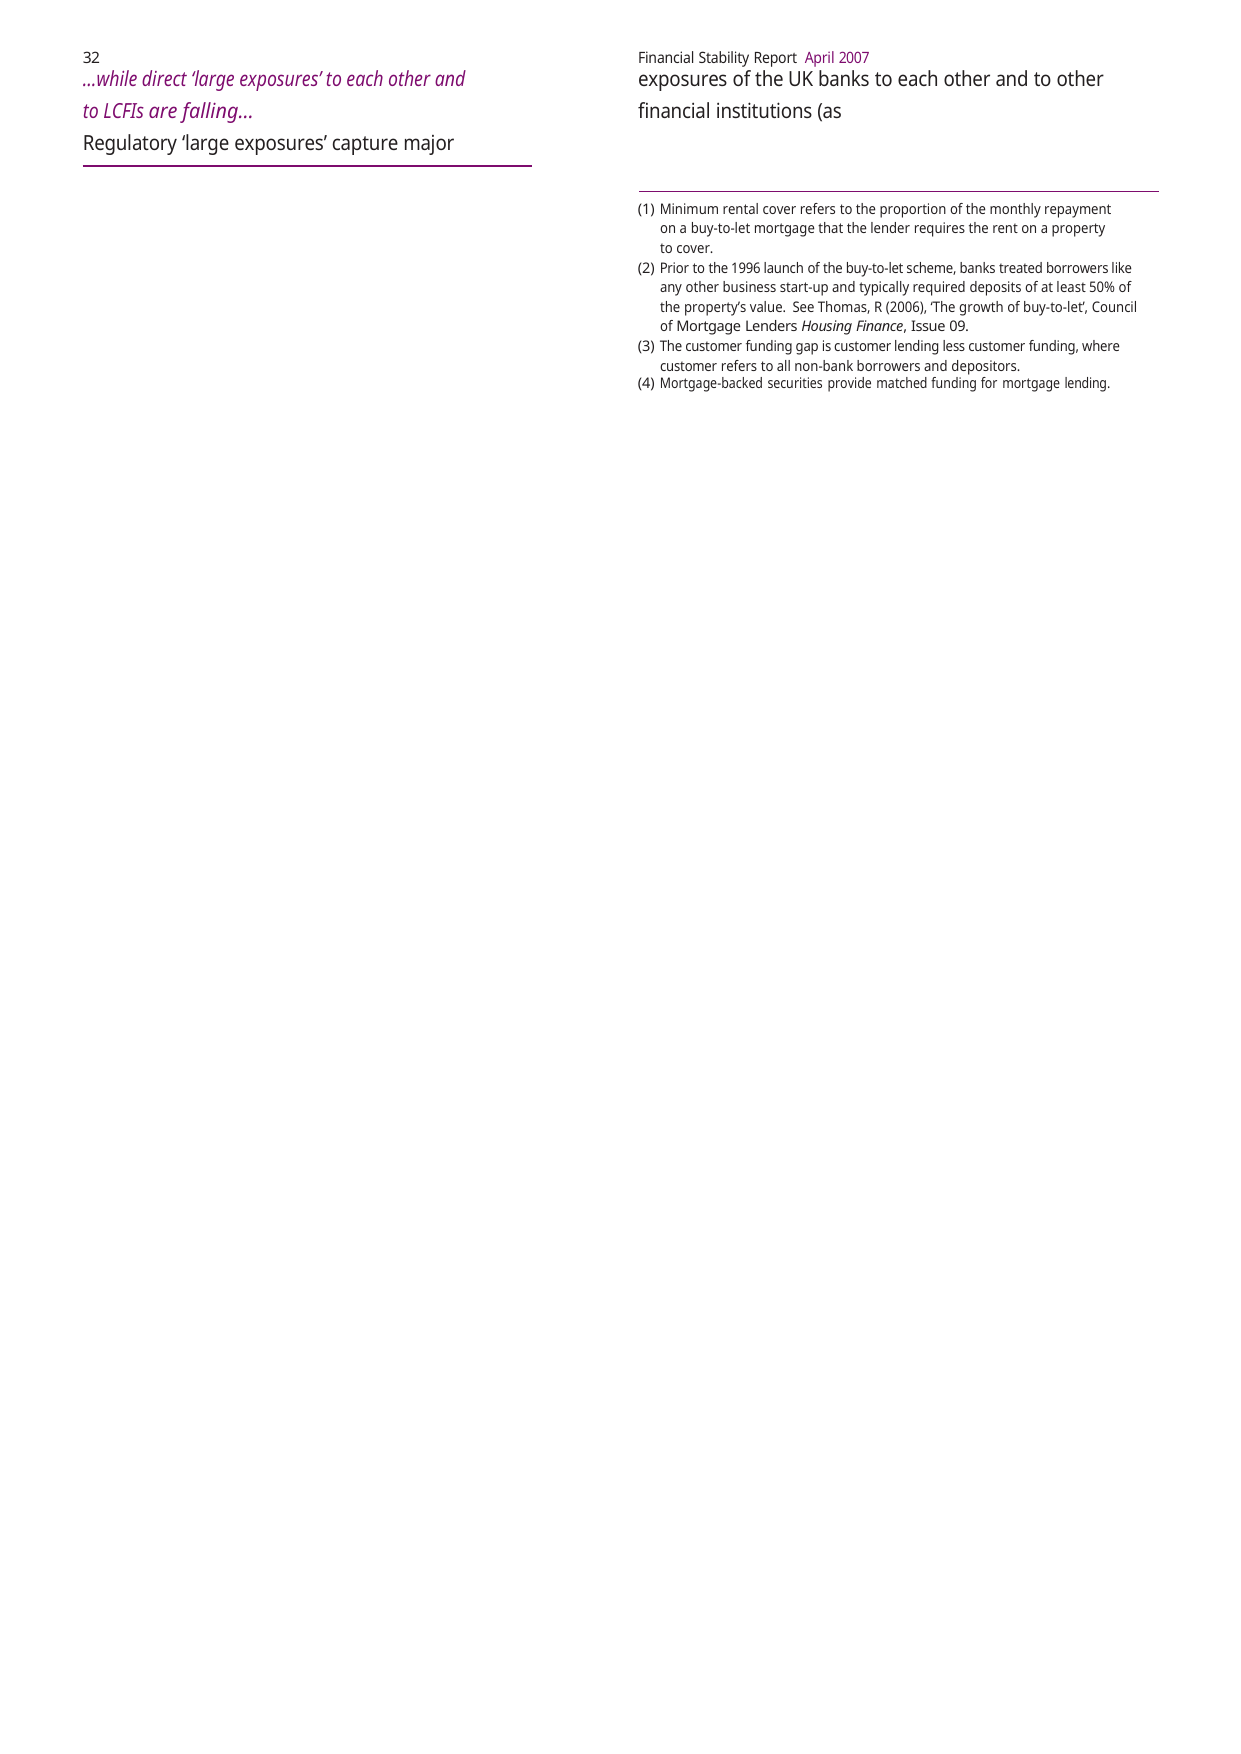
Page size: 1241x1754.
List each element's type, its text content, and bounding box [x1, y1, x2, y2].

list Prior to the 1996 launch of the buy-to-let scheme, banks treated borrowers like any other business start-up and typically required deposits of at least 50% of the property’s value. See Thomas, R (2006), ‘The growth of buy-to-let’, Council of Mortgage Lenders Housing Finance, Issue 09. [638, 258, 1142, 336]
list Minimum rental cover refers to the proportion of the monthly repayment on a buy-to-let mortgage that the lender requires the rent on a property to cover. [638, 199, 1112, 258]
text Regulatory ‘large exposures’ capture major exposures of the UK banks to each other and to other financial institutions (as [83, 128, 496, 156]
text …while direct ‘large exposures’ to each other and to LCFIs are falling… [83, 64, 482, 124]
text Regulatory ‘large exposures’ capture major exposures of the UK banks to each other and to other financial institutions (as [638, 64, 1142, 124]
list The customer funding gap is customer lending less customer funding, where customer refers to all non-bank borrowers and depositors. [638, 336, 1157, 375]
list Mortgage-backed securities provide matched funding for mortgage lending. [638, 375, 1181, 392]
